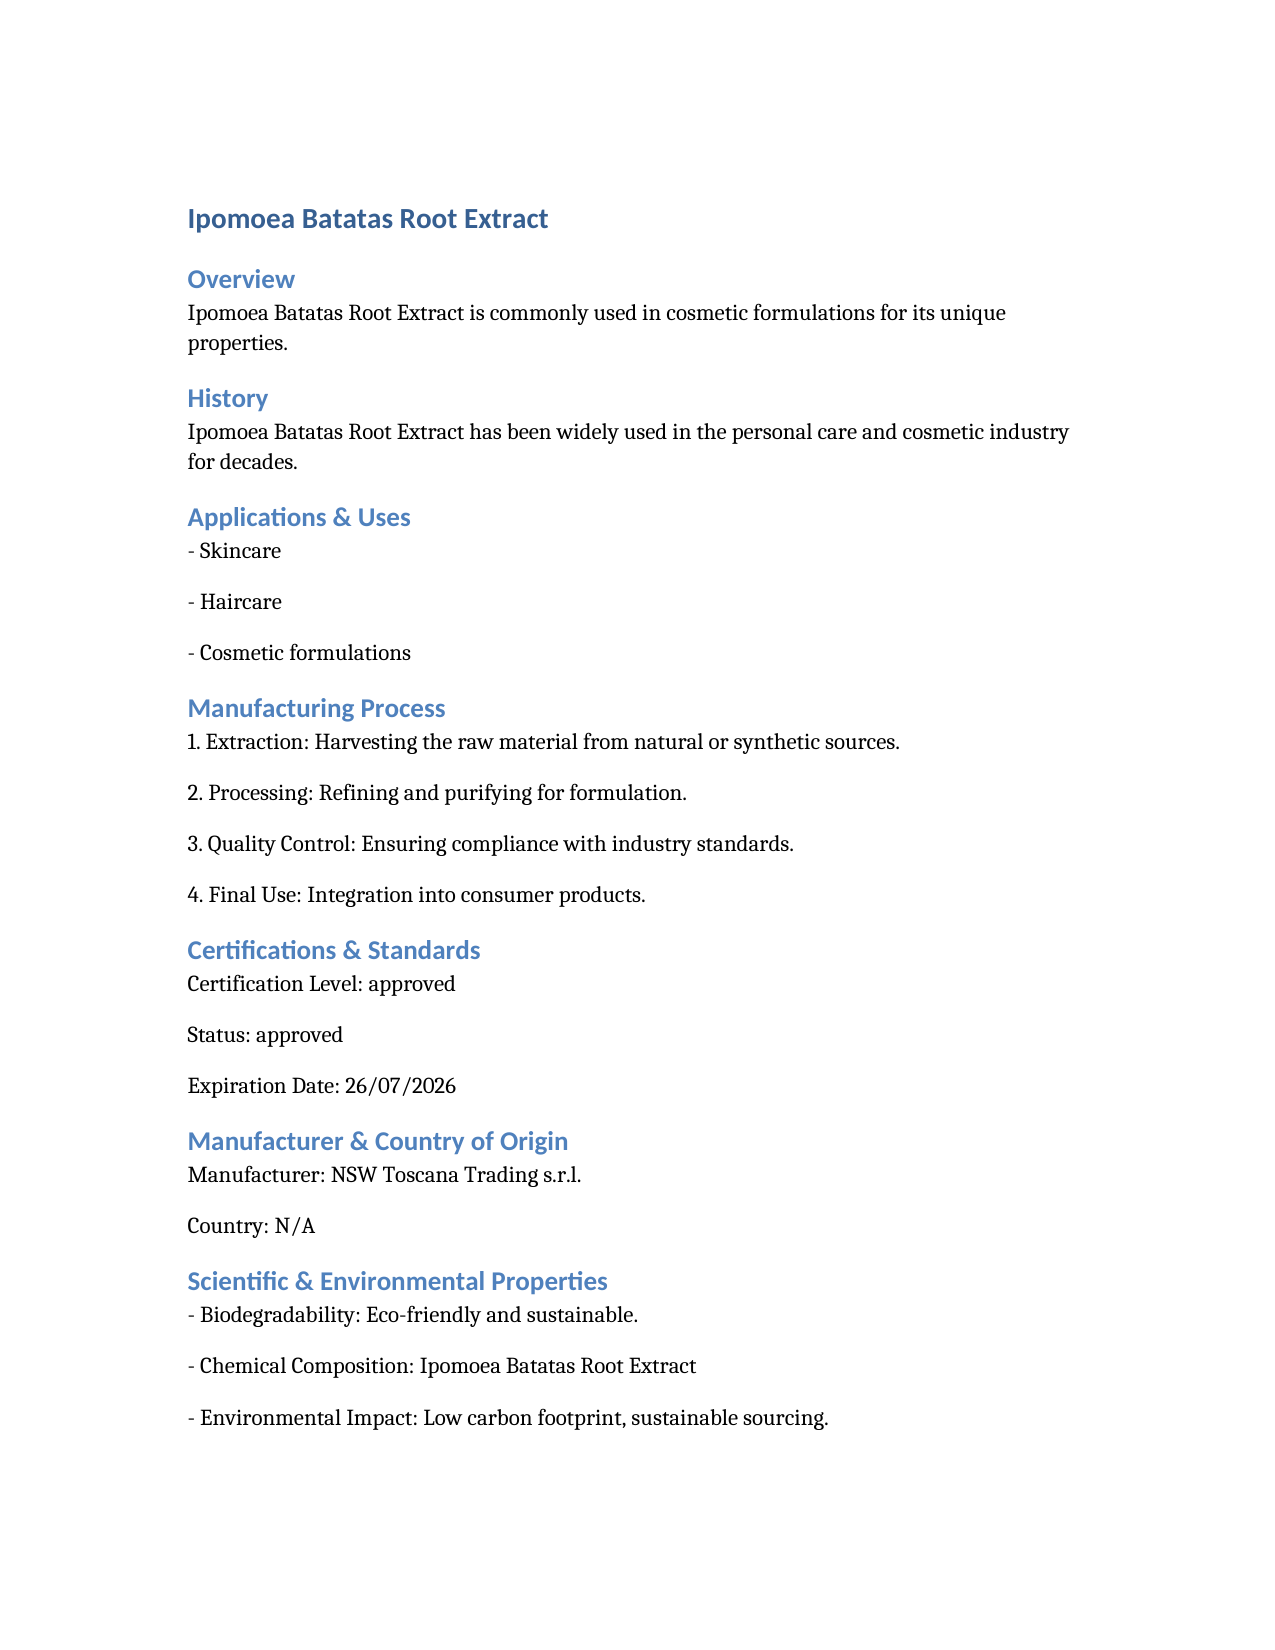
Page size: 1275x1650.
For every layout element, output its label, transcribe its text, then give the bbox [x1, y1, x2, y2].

text Manufacturer: NSW Toscana Trading s.r.l. [187, 1162, 1087, 1188]
text 1. Extraction: Harvesting the raw material from natural or synthetic sources. [187, 729, 1087, 755]
subtitle Applications & Uses [187, 500, 1087, 533]
text Expiration Date: 26/07/2026 [187, 1073, 1087, 1099]
text - Haircare [187, 589, 1087, 615]
text 4. Final Use: Integration into consumer products. [187, 882, 1087, 908]
text - Environmental Impact: Low carbon footprint, sustainable sourcing. [187, 1404, 1087, 1431]
text Ipomoea Batatas Root Extract is commonly used in cosmetic formulations for its unique properties. [187, 300, 1087, 356]
text - Cosmetic formulations [187, 640, 1087, 666]
text - Chemical Composition: Ipomoea Batatas Root Extract [187, 1353, 1087, 1379]
text 2. Processing: Refining and purifying for formulation. [187, 780, 1087, 806]
subtitle Ipomoea Batatas Root Extract [187, 200, 1087, 236]
subtitle History [187, 381, 1087, 414]
text Certification Level: approved [187, 971, 1087, 997]
subtitle Certifications & Standards [187, 933, 1087, 966]
text - Biodegradability: Eco-friendly and sustainable. [187, 1302, 1087, 1328]
text Country: N/A [187, 1213, 1087, 1239]
subtitle Overview [187, 262, 1087, 295]
subtitle Manufacturing Process [187, 691, 1087, 724]
text - Skincare [187, 538, 1087, 564]
text Status: approved [187, 1022, 1087, 1048]
subtitle Manufacturer & Country of Origin [187, 1124, 1087, 1157]
text Ipomoea Batatas Root Extract has been widely used in the personal care and cosmetic industry for decades. [187, 419, 1087, 475]
subtitle Scientific & Environmental Properties [187, 1264, 1087, 1297]
text 3. Quality Control: Ensuring compliance with industry standards. [187, 831, 1087, 857]
